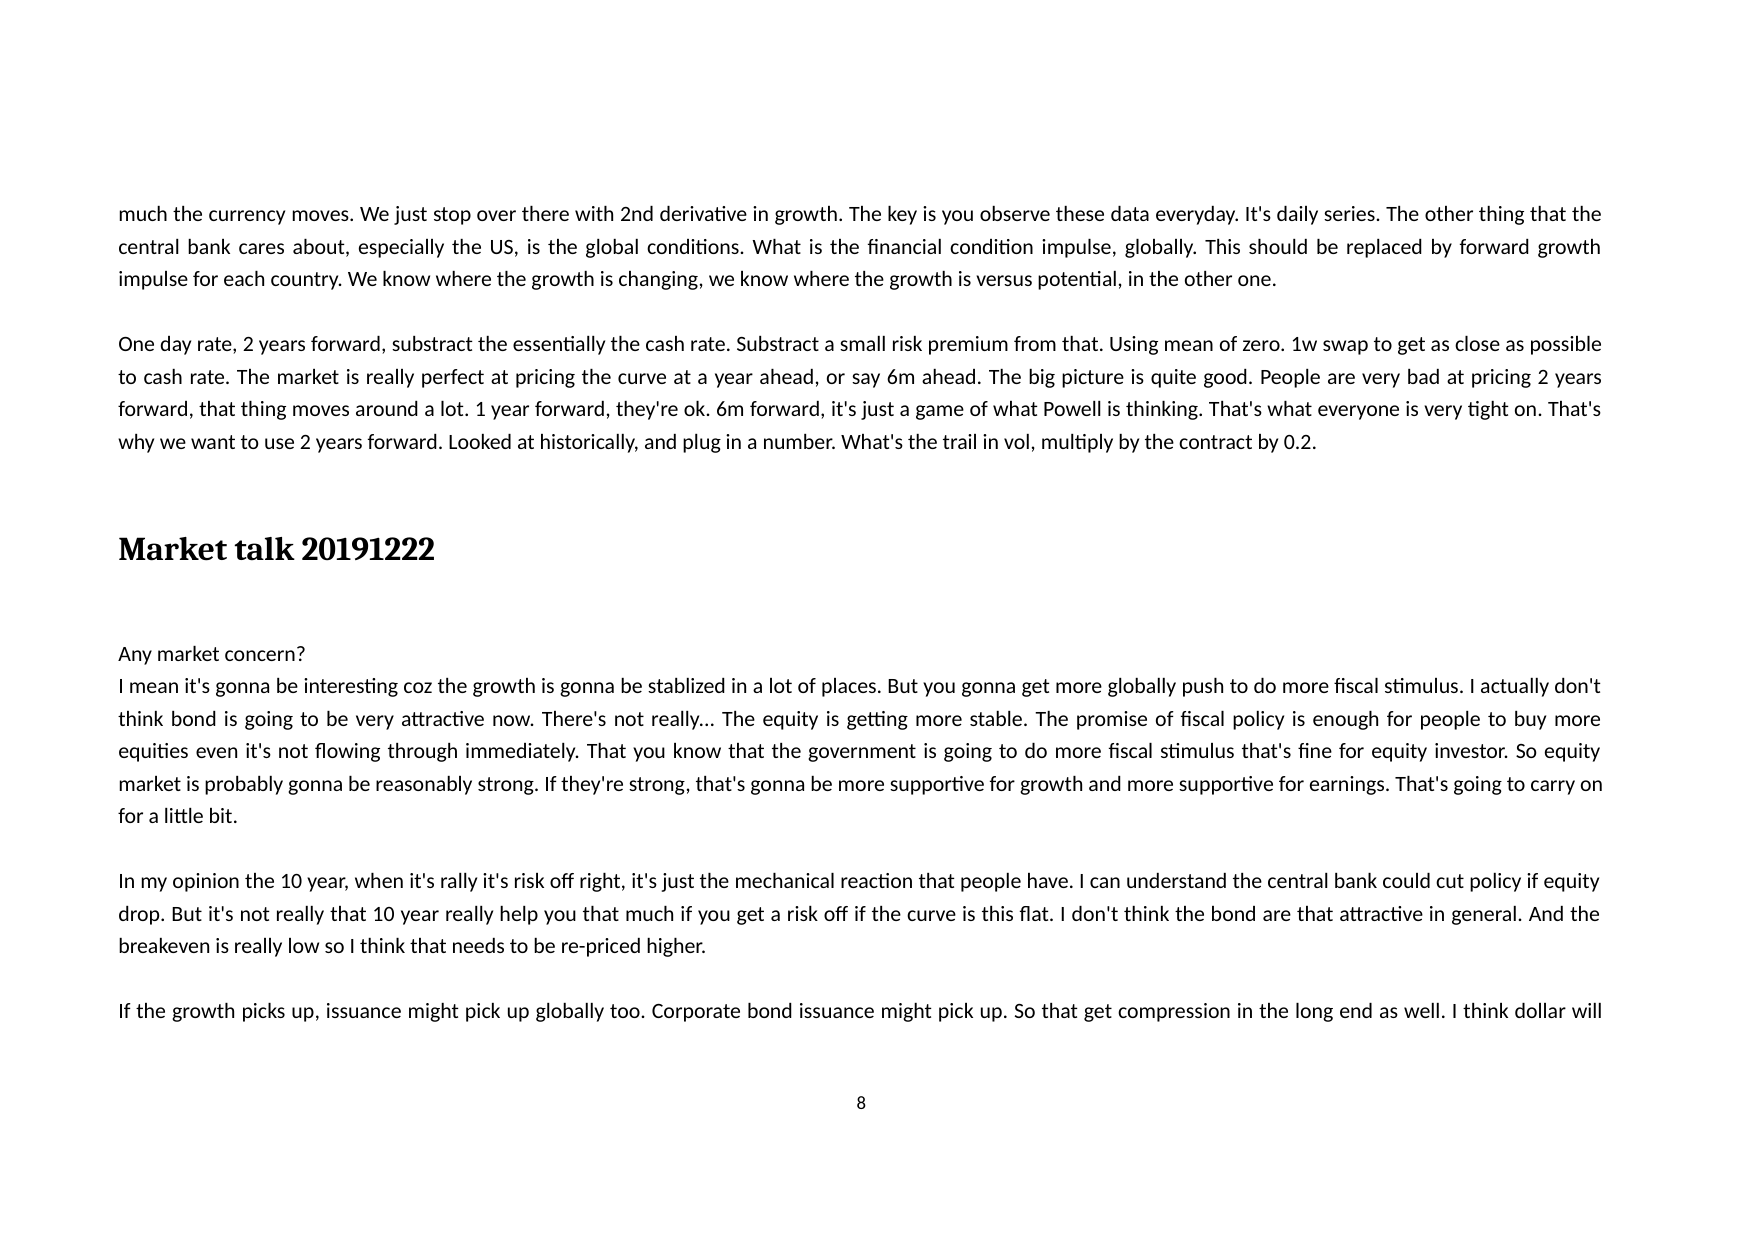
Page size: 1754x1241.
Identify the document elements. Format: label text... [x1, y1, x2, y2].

subtitle Market talk 20191222 [118, 517, 1604, 582]
text I mean it's gonna be interesting coz the growth is gonna be stablized in a lot of places. But you gonna get more globally push to do more fiscal stimulus. I actually don't think bond is going to be very attractive now. There's not really... The equity is getting more stable. The promise of fiscal policy is enough for people to buy more equities even it's not flowing through immediately. That you know that the government is going to do more fiscal stimulus that's fine for equity investor. So equity market is probably gonna be reasonably strong. If they're strong, that's gonna be more supportive for growth and more supportive for earnings. That's going to carry on for a little bit. [118, 670, 1604, 832]
text In my opinion the 10 year, when it's rally it's risk off right, it's just the mechanical reaction that people have. I can understand the central bank could cut policy if equity drop. But it's not really that 10 year really help you that much if you get a risk off if the curve is this flat. I don't think the bond are that attractive in general. And the breakeven is really low so I think that needs to be re-priced higher. [118, 865, 1604, 962]
text Any market concern? [118, 637, 1604, 670]
